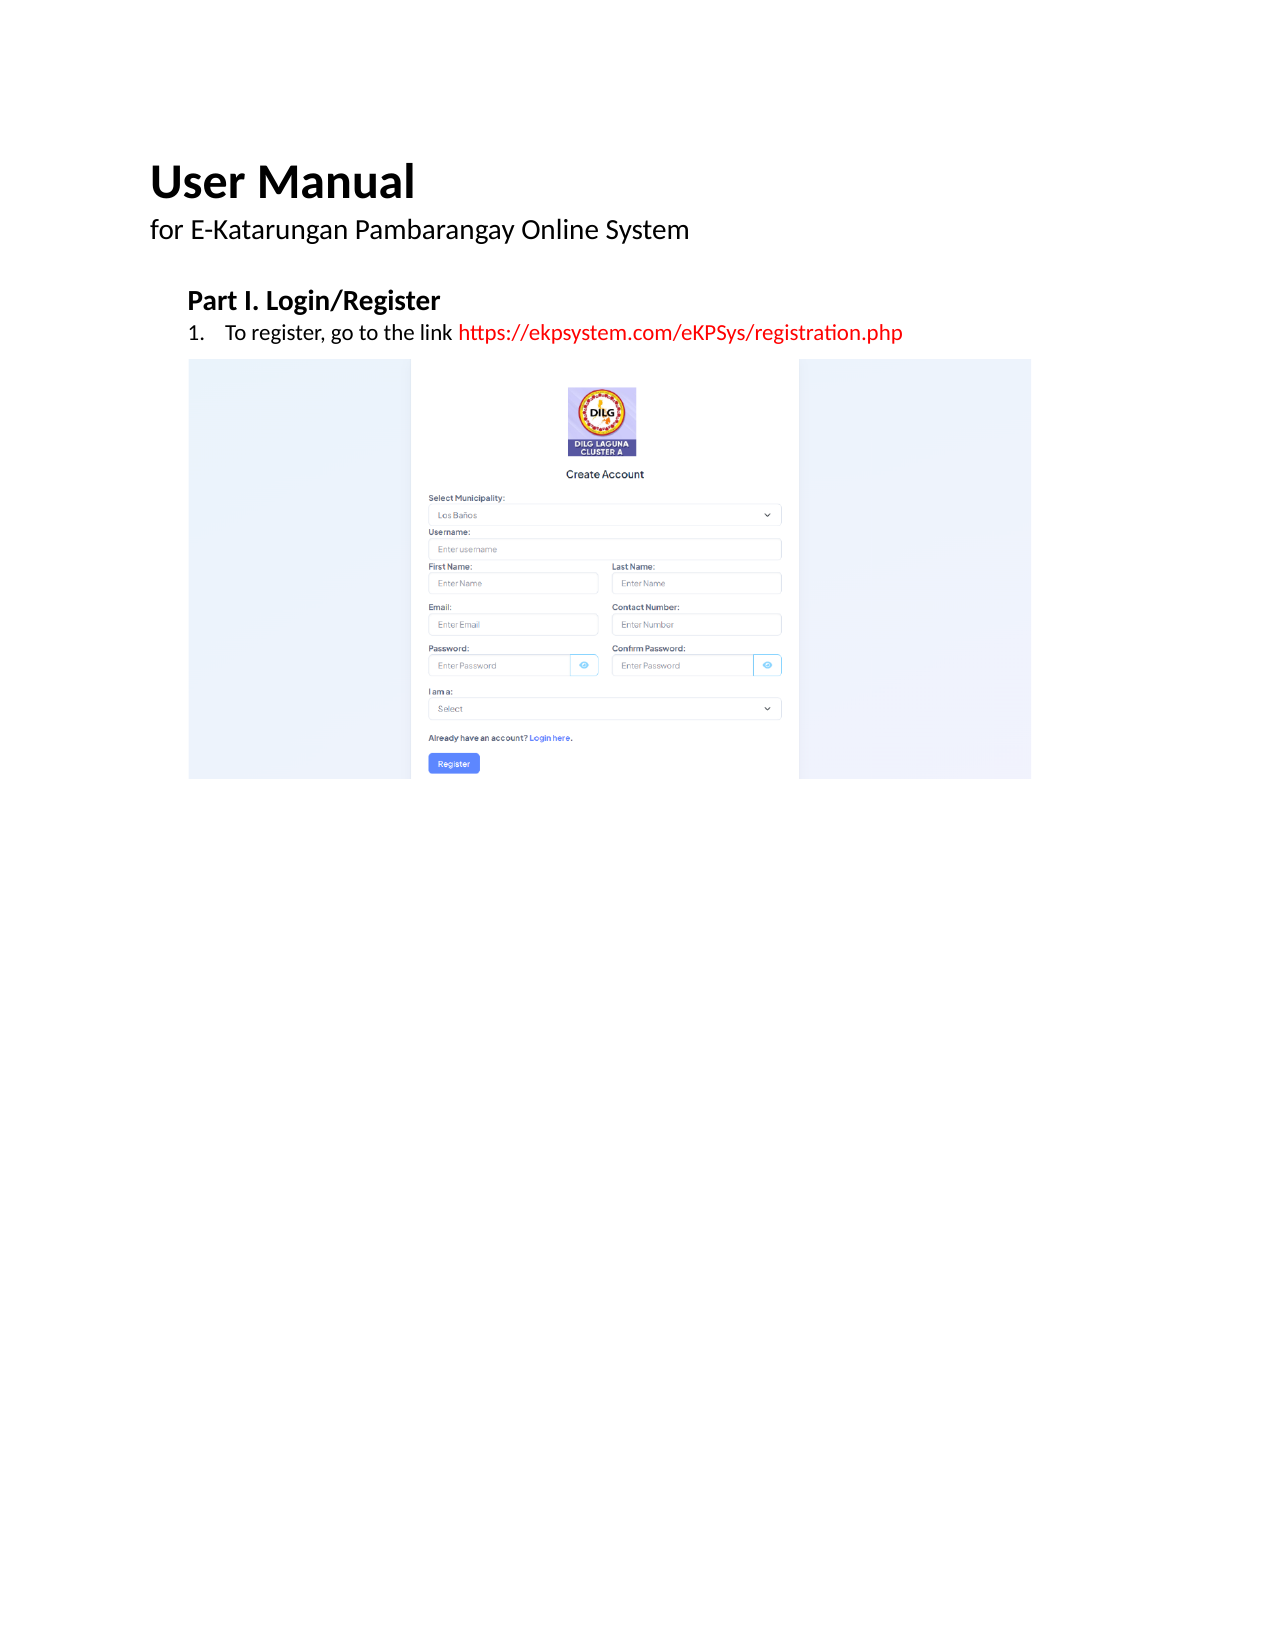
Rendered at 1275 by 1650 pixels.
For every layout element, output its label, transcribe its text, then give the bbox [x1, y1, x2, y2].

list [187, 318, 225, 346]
list To register, go to the link https://ekpsystem.com/eKPSys/registration.php [458, 318, 1125, 346]
picture [187, 359, 1034, 782]
text User Manual [150, 150, 1125, 211]
text Part I. Login/Register [150, 282, 1125, 318]
text for E-Katarungan Pambarangay Online System [150, 211, 1125, 247]
